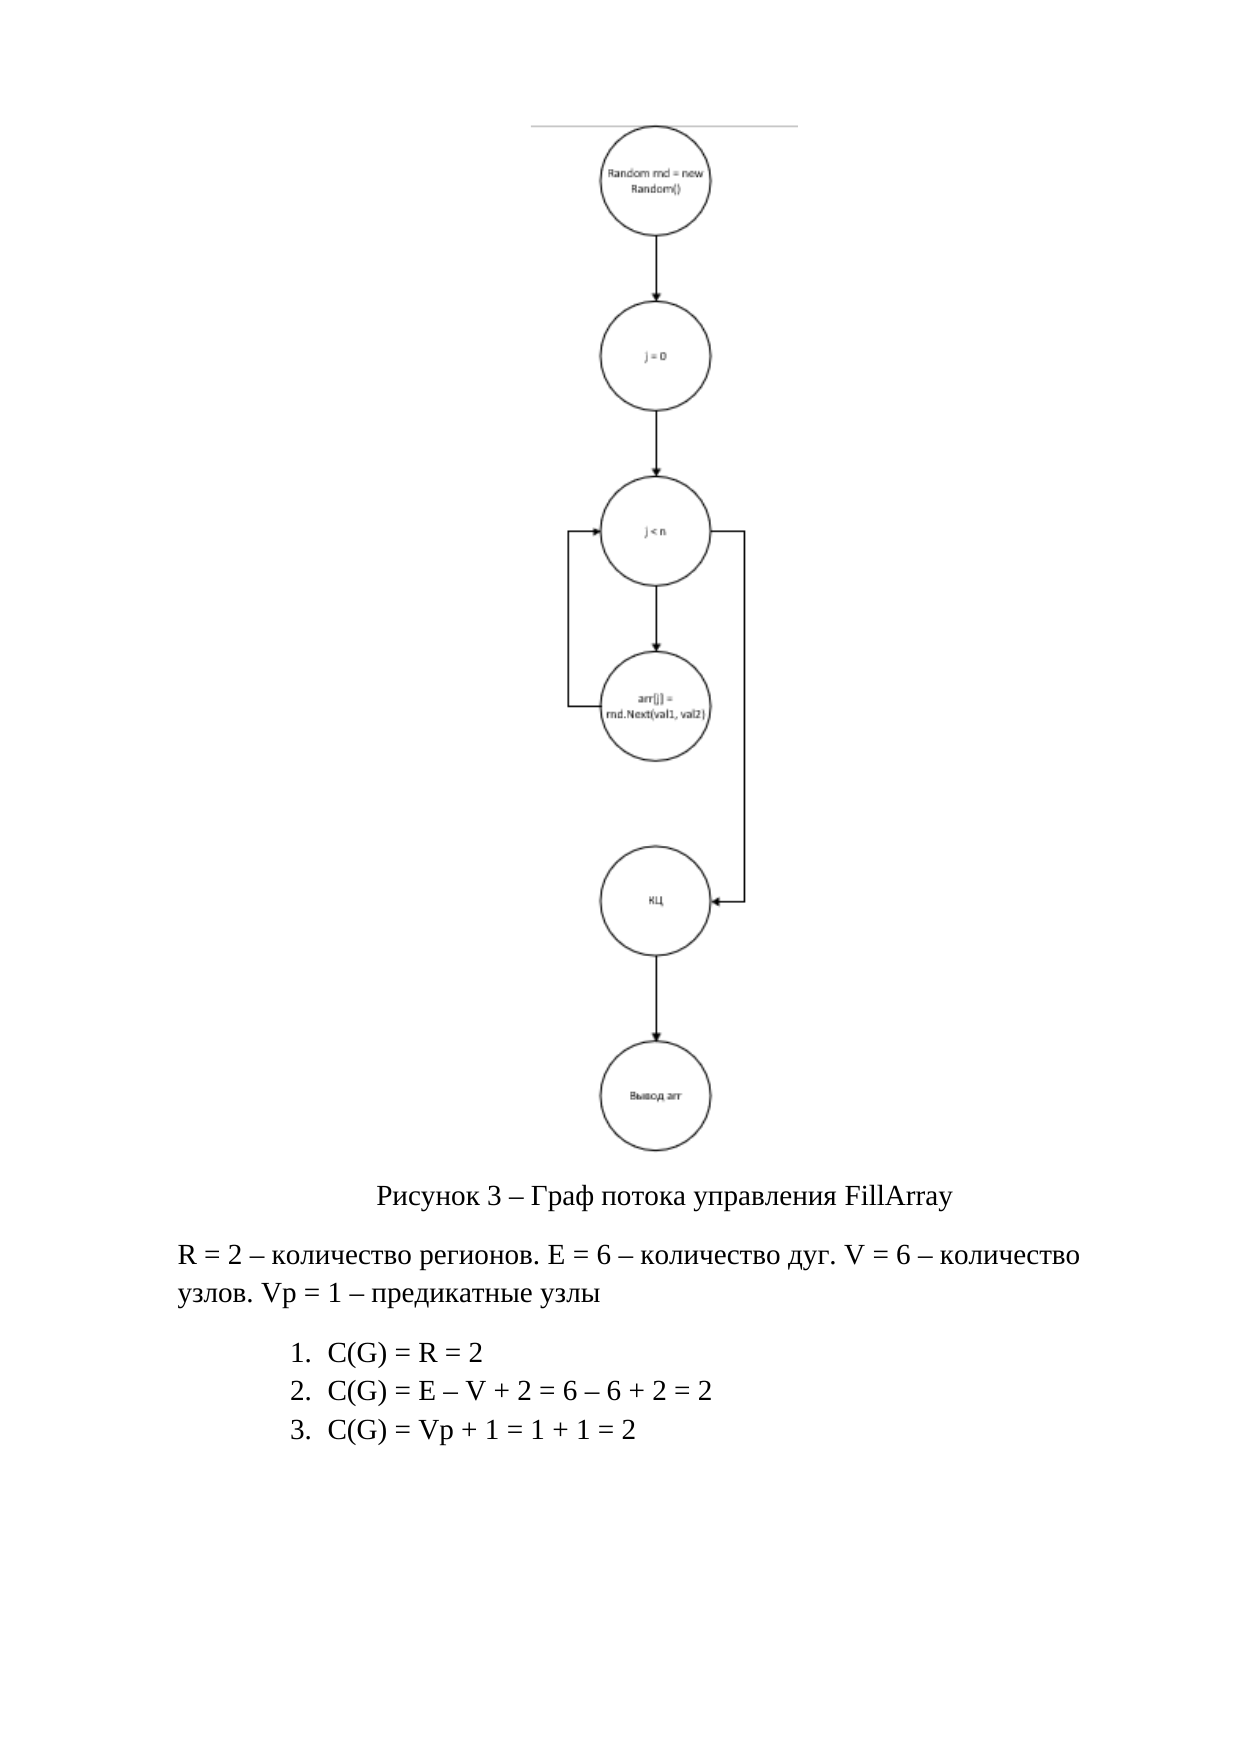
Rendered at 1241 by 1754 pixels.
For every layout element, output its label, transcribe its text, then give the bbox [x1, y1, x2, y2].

text R = 2 – количество регионов. E = 6 – количество дуг. V = 6 – количество узлов. Vp = 1 – предикатные узлы [177, 1237, 1152, 1309]
list C(G) = E – V + 2 = 6 – 6 + 2 = 2 [290, 1373, 1152, 1407]
picture [530, 118, 798, 1153]
list C(G) = Vp + 1 = 1 + 1 = 2 [290, 1412, 1152, 1446]
list С(G) = R = 2 [290, 1335, 1152, 1368]
text Рисунок 3 – Граф потока управления FillArray [177, 1178, 1152, 1211]
